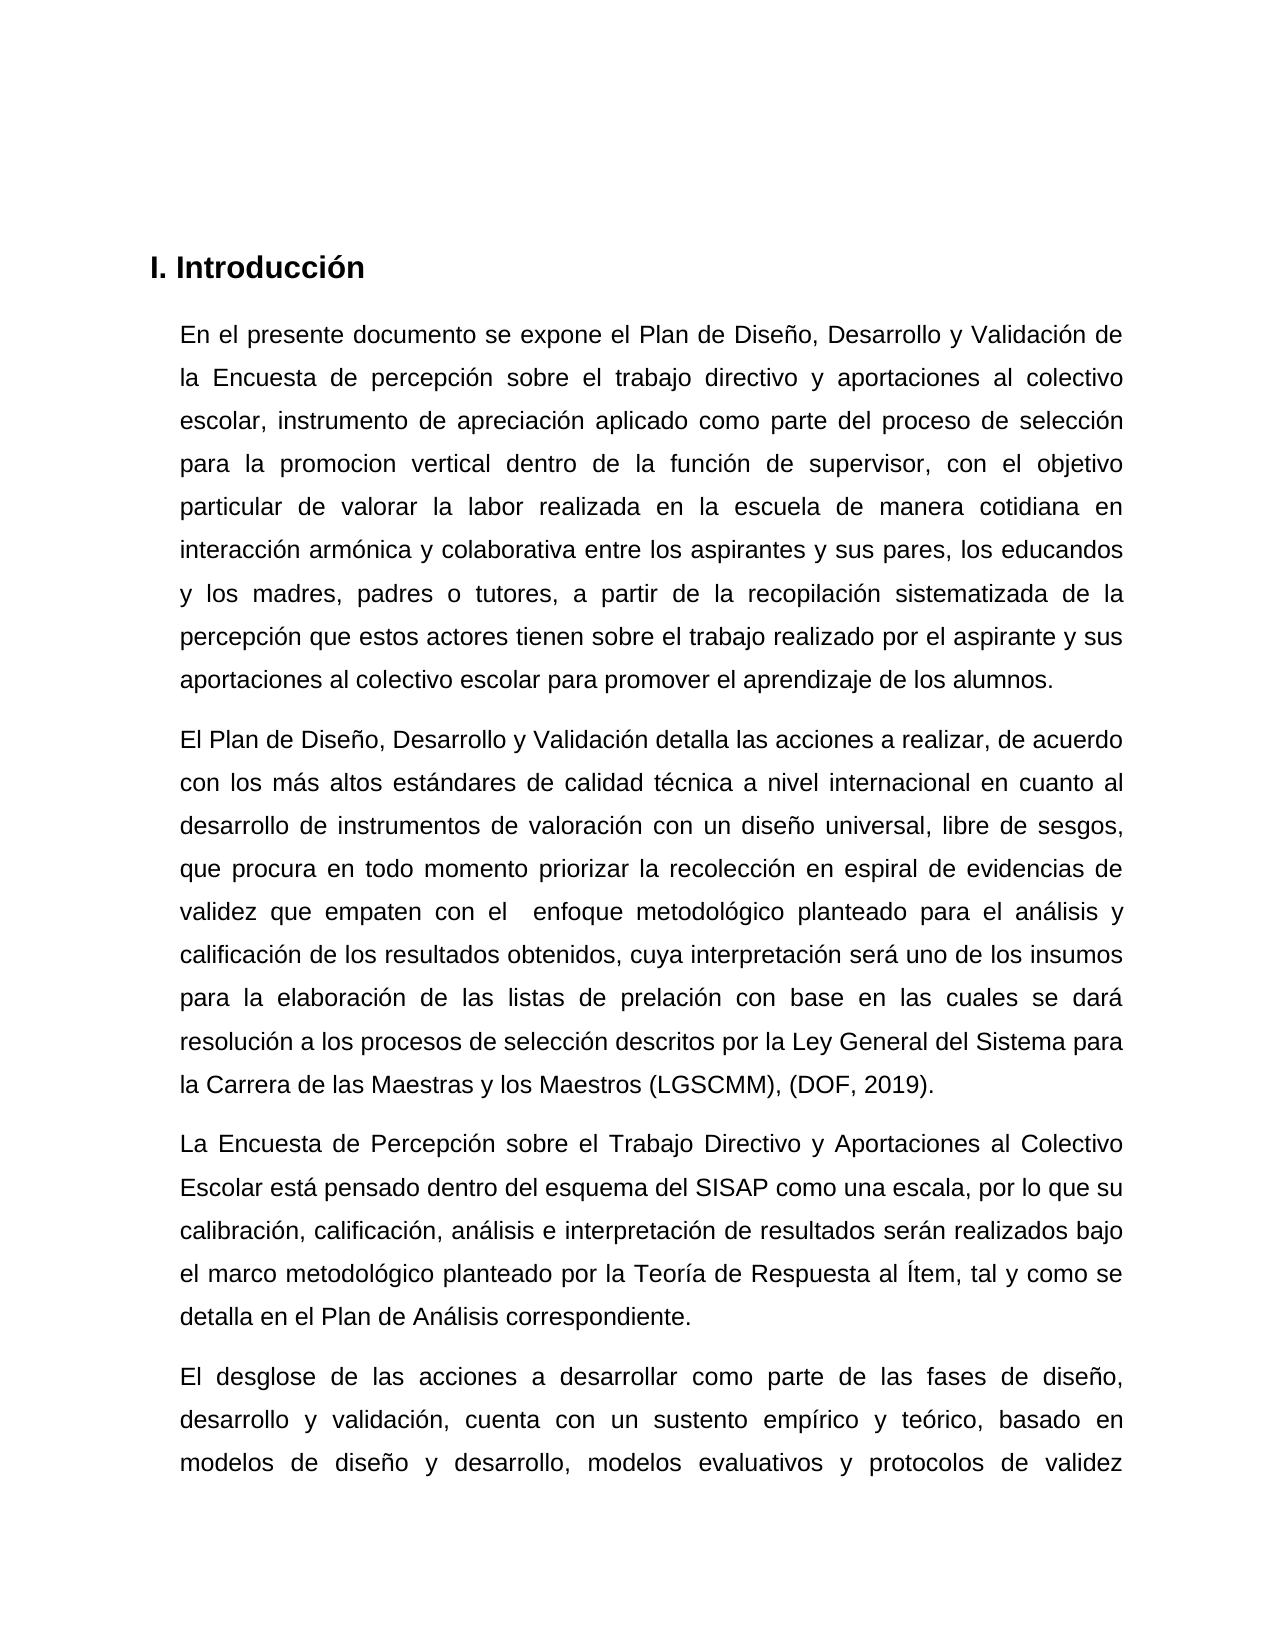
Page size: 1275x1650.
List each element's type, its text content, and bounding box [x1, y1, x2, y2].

text El Plan de Diseño, Desarrollo y Validación detalla las acciones a realizar, de acuerdo con los más altos estándares de calidad técnica a nivel internacional en cuanto al desarrollo de instrumentos de valoración con un diseño universal, libre de sesgos, que procura en todo momento priorizar la recolección en espiral de evidencias de validez que empaten con el enfoque metodológico planteado para el análisis y calificación de los resultados obtenidos, cuya interpretación será uno de los insumos para la elaboración de las listas de prelación con base en las cuales se dará resolución a los procesos de selección descritos por la Ley General del Sistema para la Carrera de las Maestras y los Maestros (LGSCMM), (DOF, 2019). [179, 725, 1125, 1098]
text I. Introducción [150, 249, 1125, 285]
text En el presente documento se expone el Plan de Diseño, Desarrollo y Validación de la Encuesta de percepción sobre el trabajo directivo y aportaciones al colectivo escolar, instrumento de apreciación aplicado como parte del proceso de selección para la promocion vertical dentro de la función de supervisor, con el objetivo particular de valorar la labor realizada en la escuela de manera cotidiana en interacción armónica y colaborativa entre los aspirantes y sus pares, los educandos y los madres, padres o tutores, a partir de la recopilación sistematizada de la percepción que estos actores tienen sobre el trabajo realizado por el aspirante y sus aportaciones al colectivo escolar para promover el aprendizaje de los alumnos. [179, 320, 1125, 694]
text La Encuesta de Percepción sobre el Trabajo Directivo y Aportaciones al Colectivo Escolar está pensado dentro del esquema del SISAP como una escala, por lo que su calibración, calificación, análisis e interpretación de resultados serán realizados bajo el marco metodológico planteado por la Teoría de Respuesta al Ítem, tal y como se detalla en el Plan de Análisis correspondiente. [179, 1129, 1125, 1331]
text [179, 1362, 1125, 1477]
